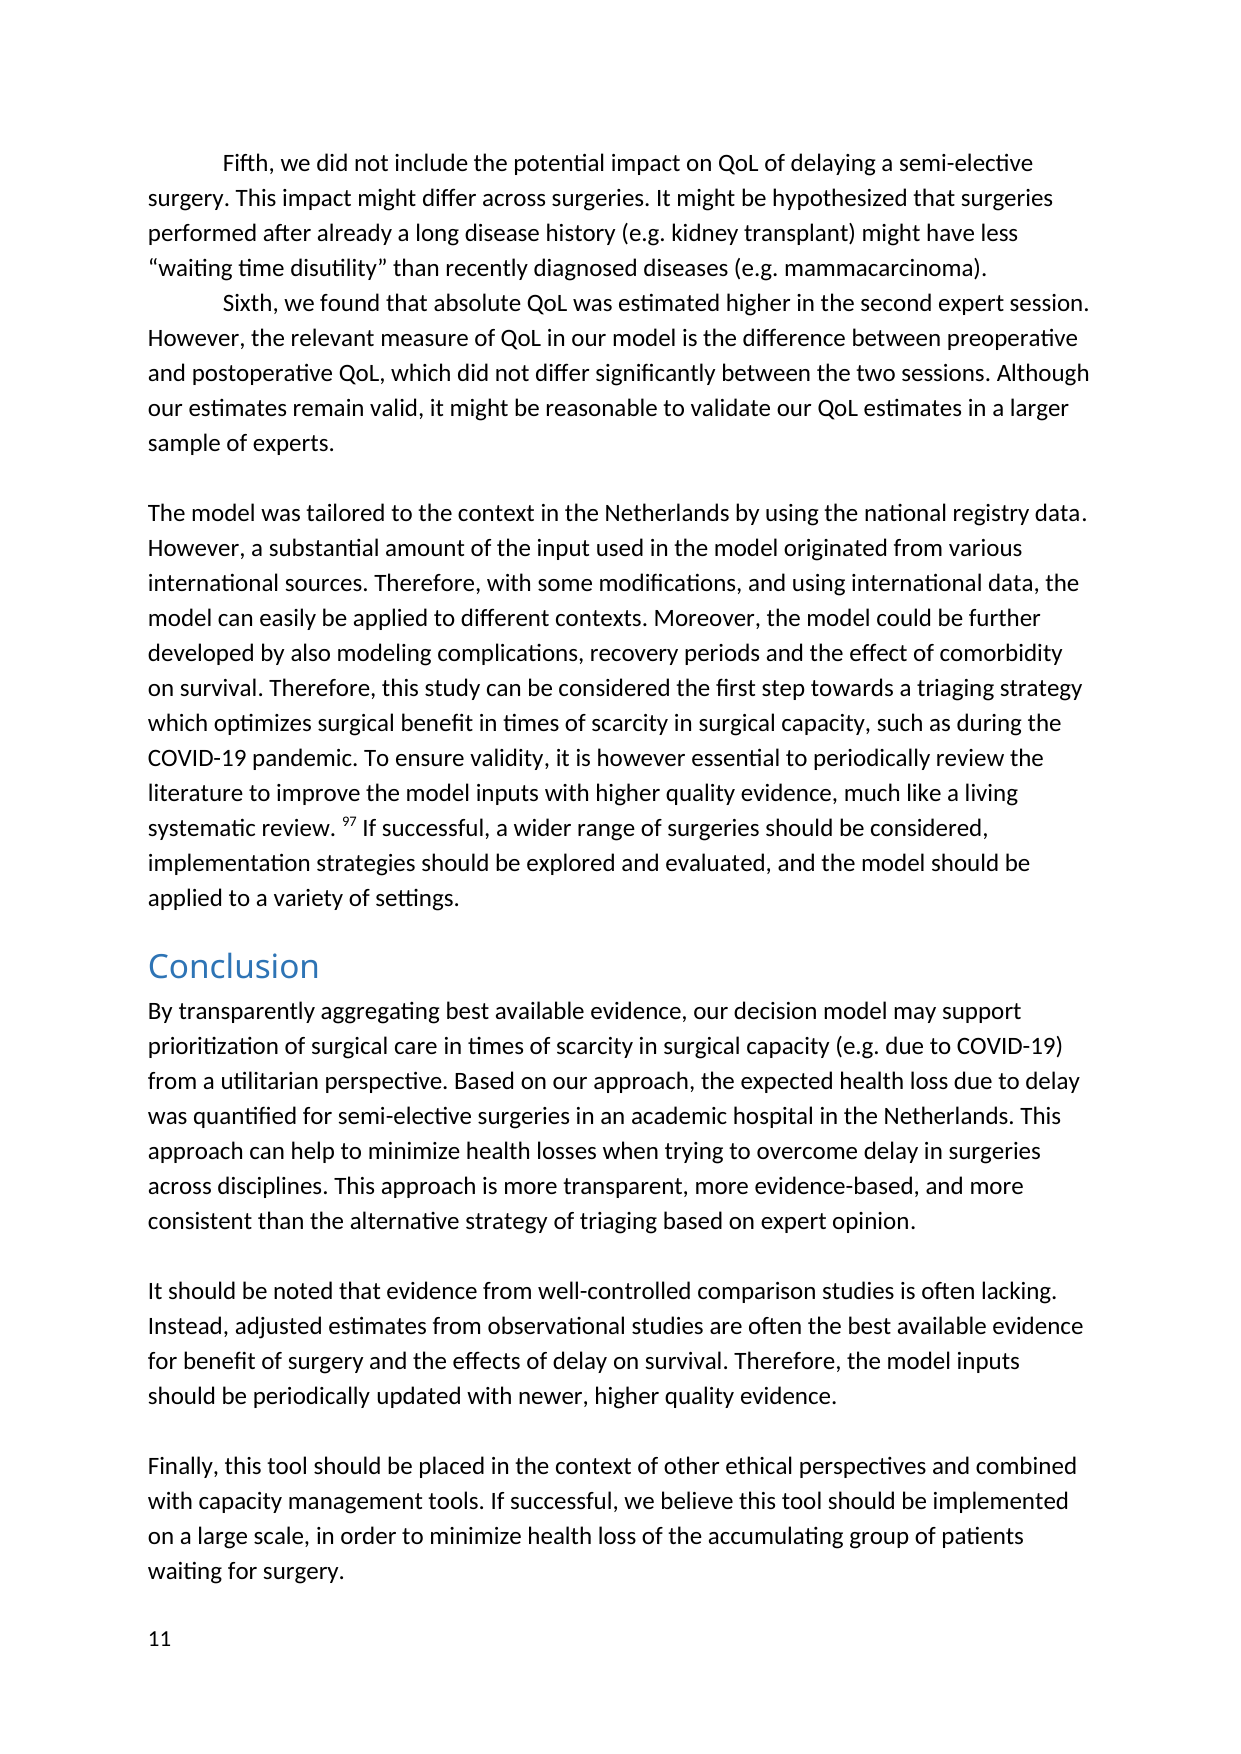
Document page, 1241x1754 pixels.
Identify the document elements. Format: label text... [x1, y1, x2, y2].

text By transparently aggregating best available evidence, our decision model may support prioritization of surgical care in times of scarcity in surgical capacity (e.g. due to COVID-19) from a utilitarian perspective. Based on our approach, the expected health loss due to delay was quantified for semi-elective surgeries in an academic hospital in the Netherlands. This approach can help to minimize health losses when trying to overcome delay in surgeries across disciplines. This approach is more transparent, more evidence-based, and more consistent than the alternative strategy of triaging based on expert opinion. [148, 995, 1093, 1235]
text It should be noted that evidence from well-controlled comparison studies is often lacking. Instead, adjusted estimates from observational studies are often the best available evidence for benefit of surgery and the effects of delay on survival. Therefore, the model inputs should be periodically updated with newer, higher quality evidence. [148, 1275, 1093, 1410]
text Fifth, we did not include the potential impact on QoL of delaying a semi-elective surgery. This impact might differ across surgeries. It might be hypothesized that surgeries performed after already a long disease history (e.g. kidney transplant) might have less “waiting time disutility” than recently diagnosed diseases (e.g. mammacarcinoma). [148, 148, 1093, 283]
text Sixth, we found that absolute QoL was estimated higher in the second expert session. However, the relevant measure of QoL in our model is the difference between preoperative and postoperative QoL, which did not differ significantly between the two sessions. Although our estimates remain valid, it might be reasonable to validate our QoL estimates in a larger sample of experts. [148, 288, 1093, 458]
text Finally, this tool should be placed in the context of other ethical perspectives and combined with capacity management tools. If successful, we believe this tool should be implemented on a large scale, in order to minimize health loss of the accumulating group of patients waiting for surgery. [148, 1450, 1093, 1585]
text The model was tailored to the context in the Netherlands by using the national registry data. However, a substantial amount of the input used in the model originated from various international sources. Therefore, with some modifications, and using international data, the model can easily be applied to different contexts. Moreover, the model could be further developed by also modeling complications, recovery periods and the effect of comorbidity on survival. Therefore, this study can be considered the first step towards a triaging strategy which optimizes surgical benefit in times of scarcity in surgical capacity, such as during the COVID-19 pandemic. To ensure validity, it is however essential to periodically review the literature to improve the model inputs with higher quality evidence, much like a living systematic review. 97 If successful, a wider range of surgeries should be considered, implementation strategies should be explored and evaluated, and the model should be applied to a variety of settings. [148, 498, 1093, 913]
subtitle Conclusion [148, 943, 1093, 988]
